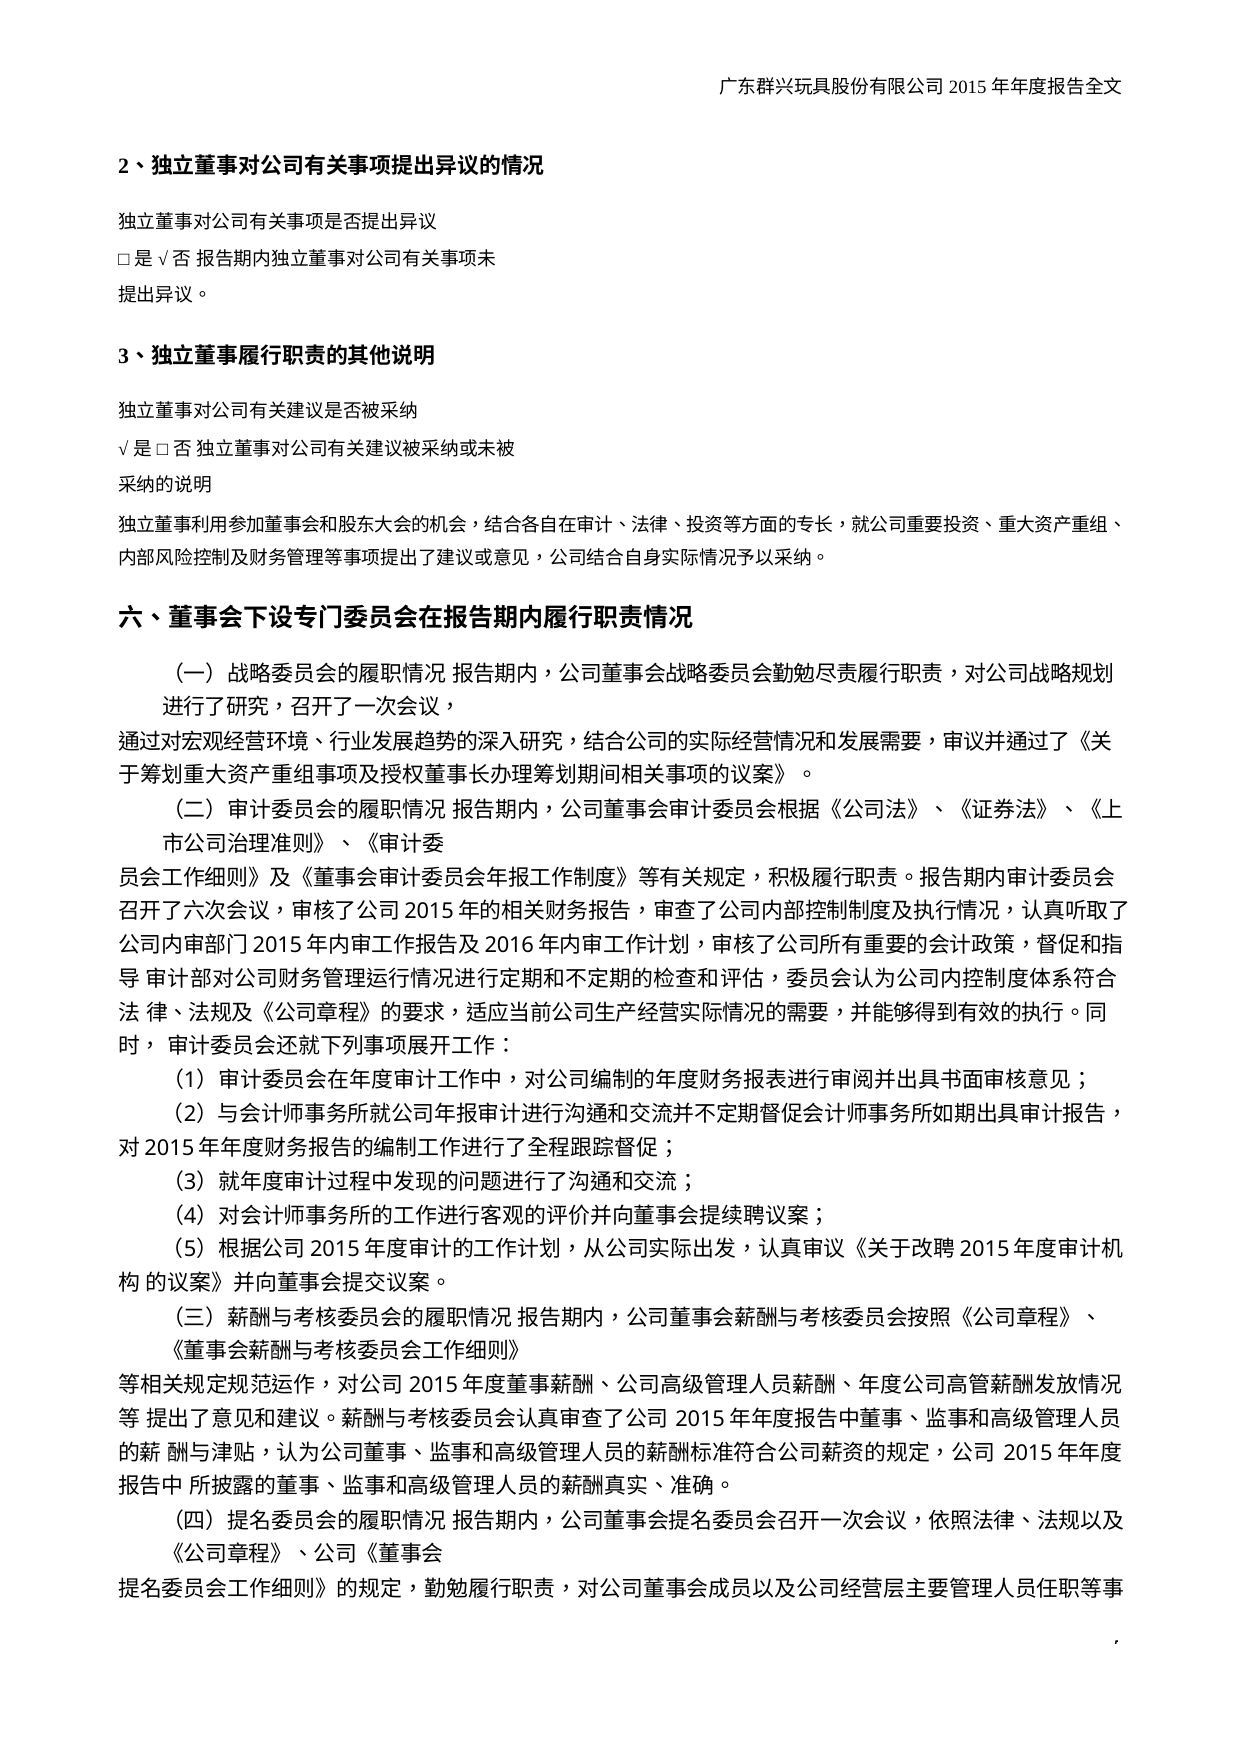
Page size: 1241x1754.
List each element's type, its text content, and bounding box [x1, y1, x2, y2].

text （4）对会计师事务所的工作进行客观的评价并向董事会提续聘议案； [162, 1200, 1134, 1229]
text □ 是 √ 否 报告期内独立董事对公司有关事项未提出异议。 [118, 246, 514, 307]
text （1）审计委员会在年度审计工作中，对公司编制的年度财务报表进行审阅并出具书面审核意见； [162, 1064, 1134, 1094]
subtitle 2、独立董事对公司有关事项提出异议的情况 [118, 146, 1134, 180]
text （四）提名委员会的履职情况 报告期内，公司董事会提名委员会召开一次会议，依照法律、法规以及《公司章程》、公司《董事会 [162, 1505, 1134, 1568]
text 等相关规定规范运作，对公司2015年度董事薪酬、公司高级管理人员薪酬、年度公司高管薪酬发放情况等 提出了意见和建议。薪酬与考核委员会认真审查了公司2015年年度报告中董事、监事和高级管理人员的薪 酬与津贴，认为公司董事、监事和高级管理人员的薪酬标准符合公司薪资的规定，公司2015年年度报告中 所披露的董事、监事和高级管理人员的薪酬真实、准确。 [118, 1369, 1123, 1500]
text 员会工作细则》及《董事会审计委员会年报工作制度》等有关规定，积极履行职责。报告期内审计委员会 召开了六次会议，审核了公司2015年的相关财务报告，审查了公司内部控制制度及执行情况，认真听取了 公司内审部门2015年内审工作报告及2016年内审工作计划，审核了公司所有重要的会计政策，督促和指导 审计部对公司财务管理运行情况进行定期和不定期的检查和评估，委员会认为公司内控制度体系符合法 律、法规及《公司章程》的要求，适应当前公司生产经营实际情况的需要，并能够得到有效的执行。同时， 审计委员会还就下列事项展开工作： [118, 862, 1134, 1060]
text （二）审计委员会的履职情况 报告期内，公司董事会审计委员会根据《公司法》、《证券法》、《上市公司治理准则》、《审计委 [162, 794, 1134, 857]
text （5）根据公司2015年度审计的工作计划，从公司实际出发，认真审议《关于改聘2015年度审计机构 的议案》并向董事会提交议案。 [118, 1233, 1134, 1297]
text （一）战略委员会的履职情况 报告期内，公司董事会战略委员会勤勉尽责履行职责，对公司战略规划进行了研究，召开了一次会议， [162, 658, 1134, 721]
text （3）就年度审计过程中发现的问题进行了沟通和交流； [162, 1166, 1134, 1196]
text （三）薪酬与考核委员会的履职情况 报告期内，公司董事会薪酬与考核委员会按照《公司章程》、《董事会薪酬与考核委员会工作细则》 [162, 1301, 1134, 1365]
text 提名委员会工作细则》的规定，勤勉履行职责，对公司董事会成员以及公司经营层主要管理人员任职等事 [118, 1573, 1134, 1603]
text 通过对宏观经营环境、行业发展趋势的深入研究，结合公司的实际经营情况和发展需要，审议并通过了《关 于筹划重大资产重组事项及授权董事长办理筹划期间相关事项的议案》。 [118, 726, 1134, 789]
subtitle 六、董事会下设专门委员会在报告期内履行职责情况 [118, 599, 1134, 633]
text √ 是 □ 否 独立董事对公司有关建议被采纳或未被采纳的说明 [118, 435, 532, 497]
text 独立董事利用参加董事会和股东大会的机会，结合各自在审计、法律、投资等方面的专长，就公司重要投资、重大资产重组、 内部风险控制及财务管理等事项提出了建议或意见，公司结合自身实际情况予以采纳。 [118, 511, 1134, 570]
text 独立董事对公司有关事项是否提出异议 [118, 208, 1134, 233]
text （2）与会计师事务所就公司年报审计进行沟通和交流并不定期督促会计师事务所如期出具审计报告， 对2015年年度财务报告的编制工作进行了全程跟踪督促； [118, 1098, 1134, 1162]
subtitle 3、独立董事履行职责的其他说明 [118, 341, 1134, 370]
text 独立董事对公司有关建议是否被采纳 [118, 398, 1134, 423]
